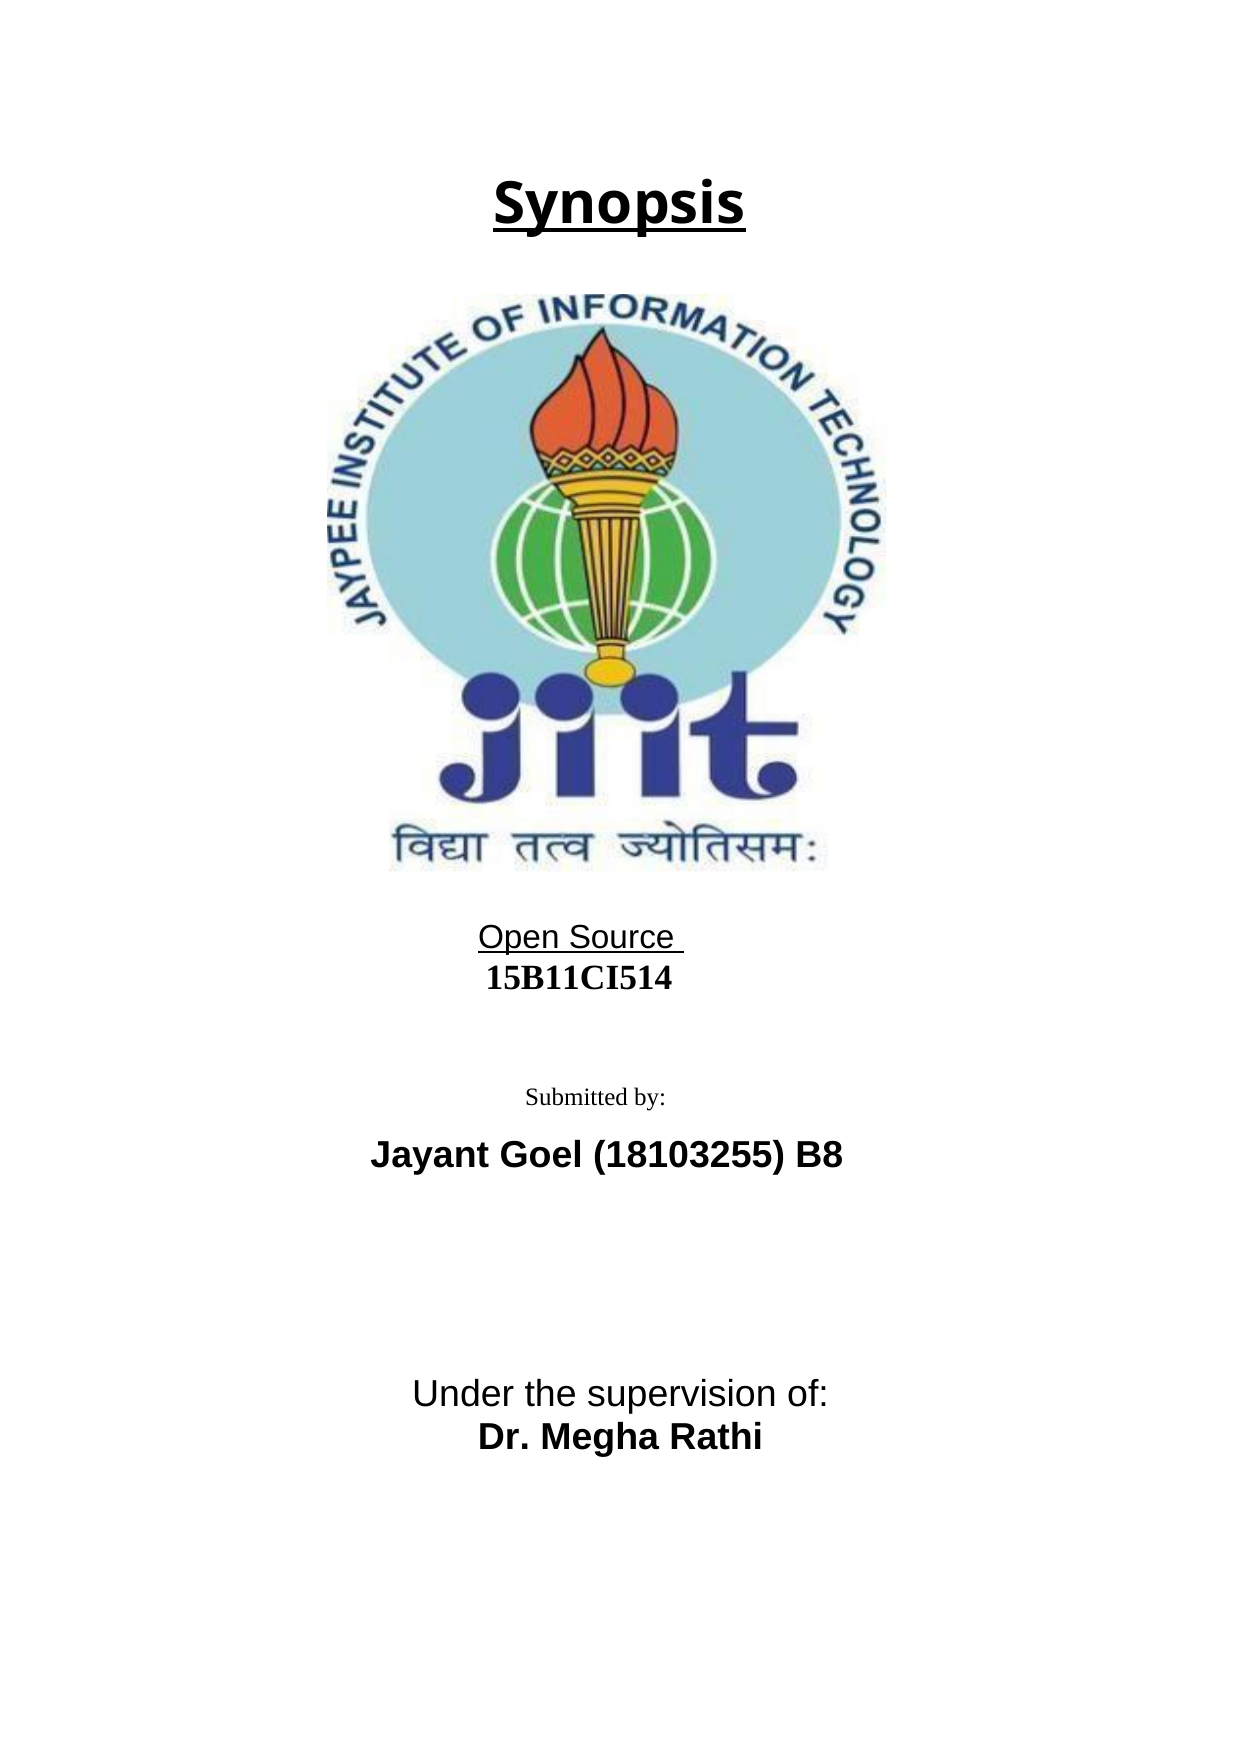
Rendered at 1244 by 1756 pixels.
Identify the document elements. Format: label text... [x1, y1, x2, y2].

text Submitted by: [450, 1082, 1091, 1111]
text Synopsis [150, 161, 1088, 241]
text Under the supervision of: [150, 1371, 1091, 1414]
text Open Source [450, 918, 1113, 956]
picture [327, 294, 887, 873]
text 15B11CI514 [375, 956, 1068, 997]
text Dr. Megha Rathi [150, 1414, 1091, 1457]
text Jayant Goel (18103255) B8 [150, 1132, 1063, 1176]
